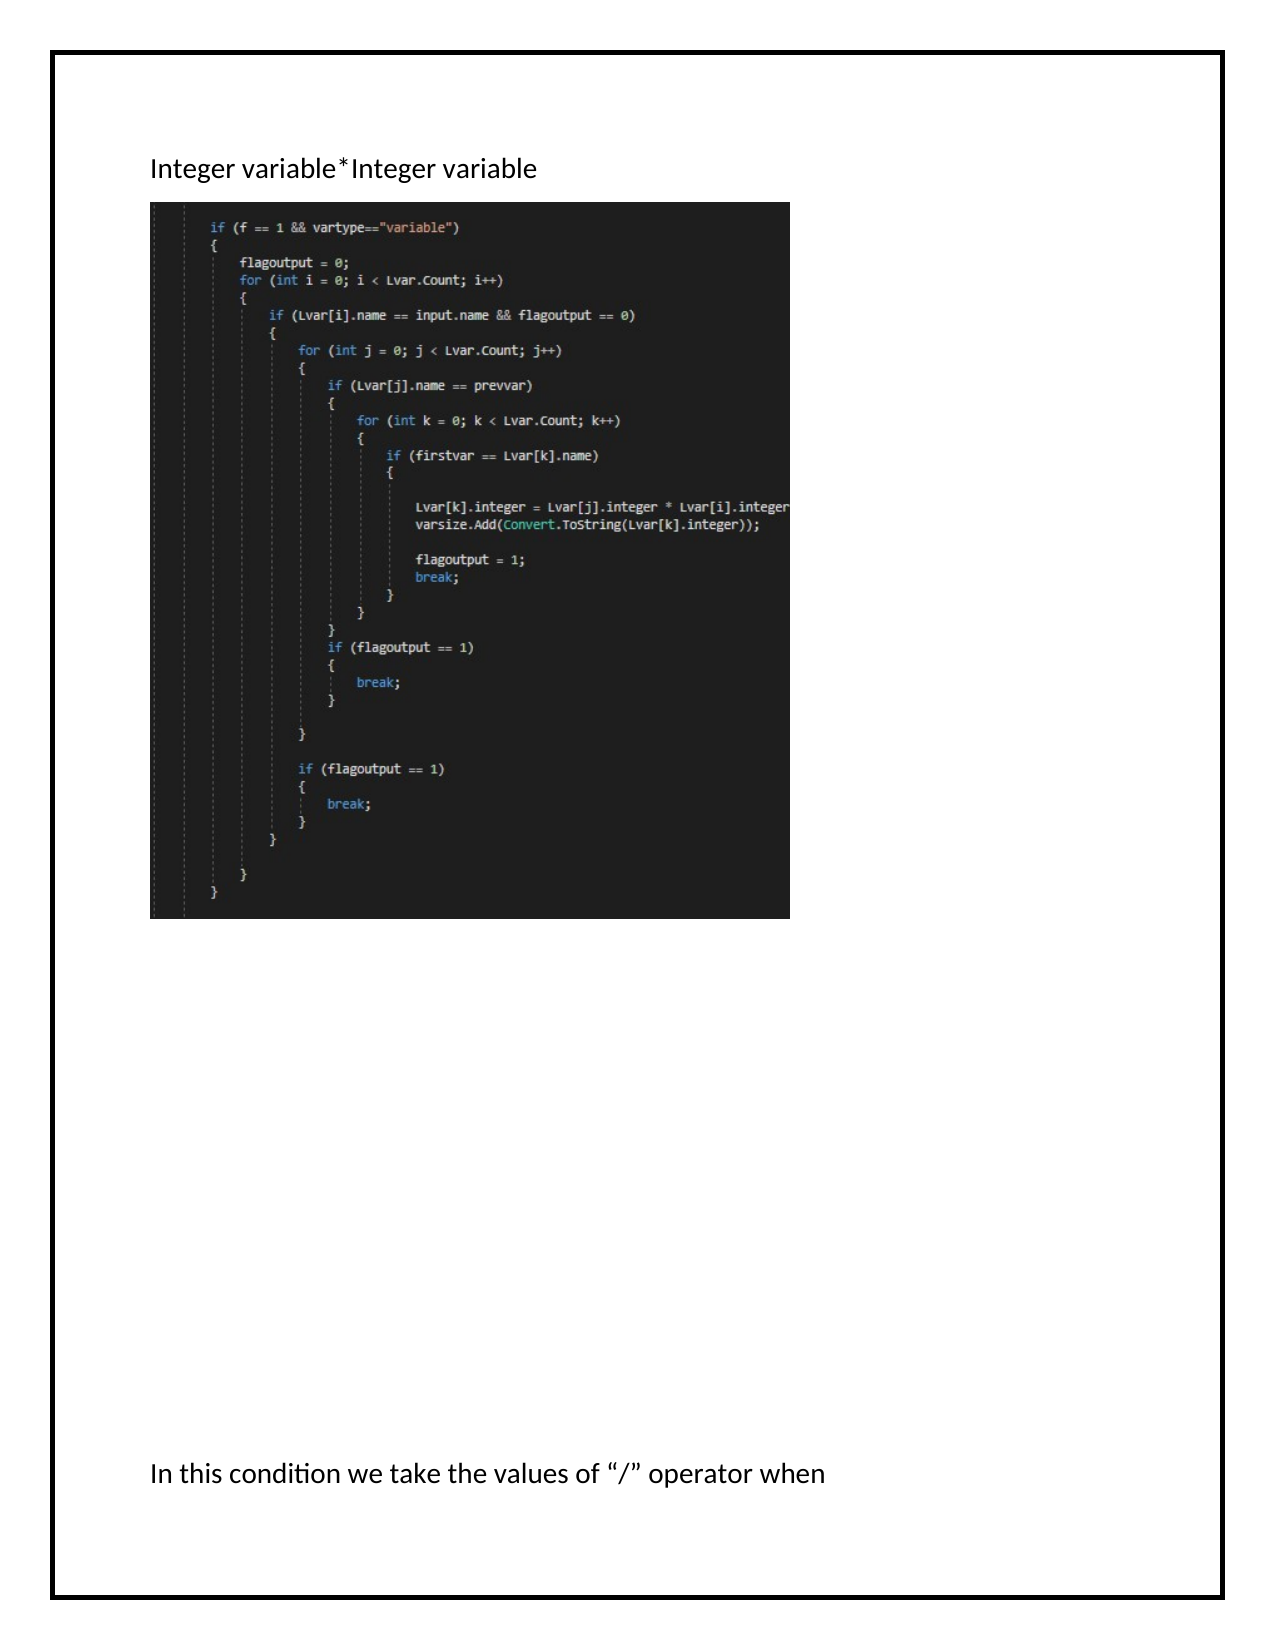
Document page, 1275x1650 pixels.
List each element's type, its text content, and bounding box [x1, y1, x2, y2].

text Integer variable*Integer variable [150, 150, 1125, 186]
text In this condition we take the values of “/” operator when [150, 1455, 1125, 1491]
picture [150, 202, 790, 919]
